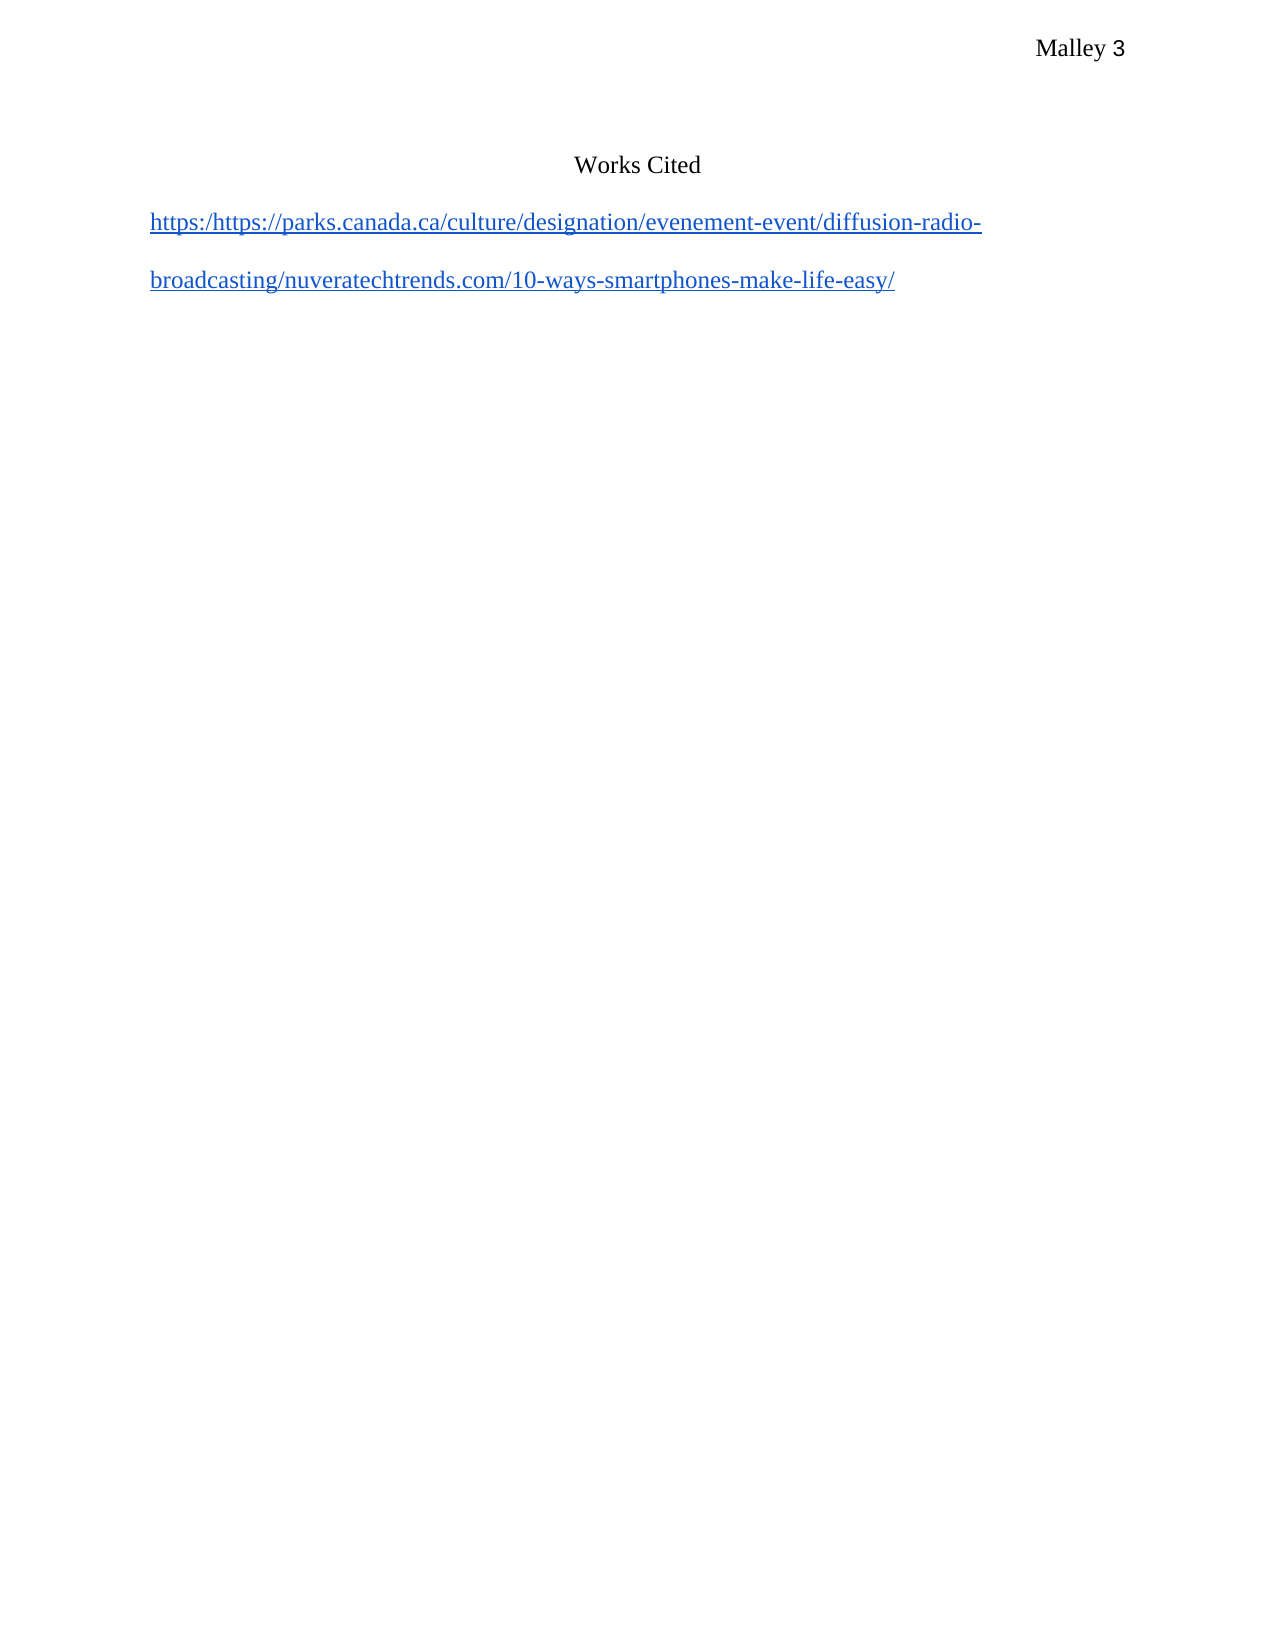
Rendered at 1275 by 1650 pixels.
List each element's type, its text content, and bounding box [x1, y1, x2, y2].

text https:/https://parks.canada.ca/culture/designation/evenement-event/diffusion-radio-broadcasting/nuveratechtrends.com/10-ways-smartphones-make-life-easy/ [150, 207, 1125, 294]
text Works Cited [150, 150, 1125, 179]
